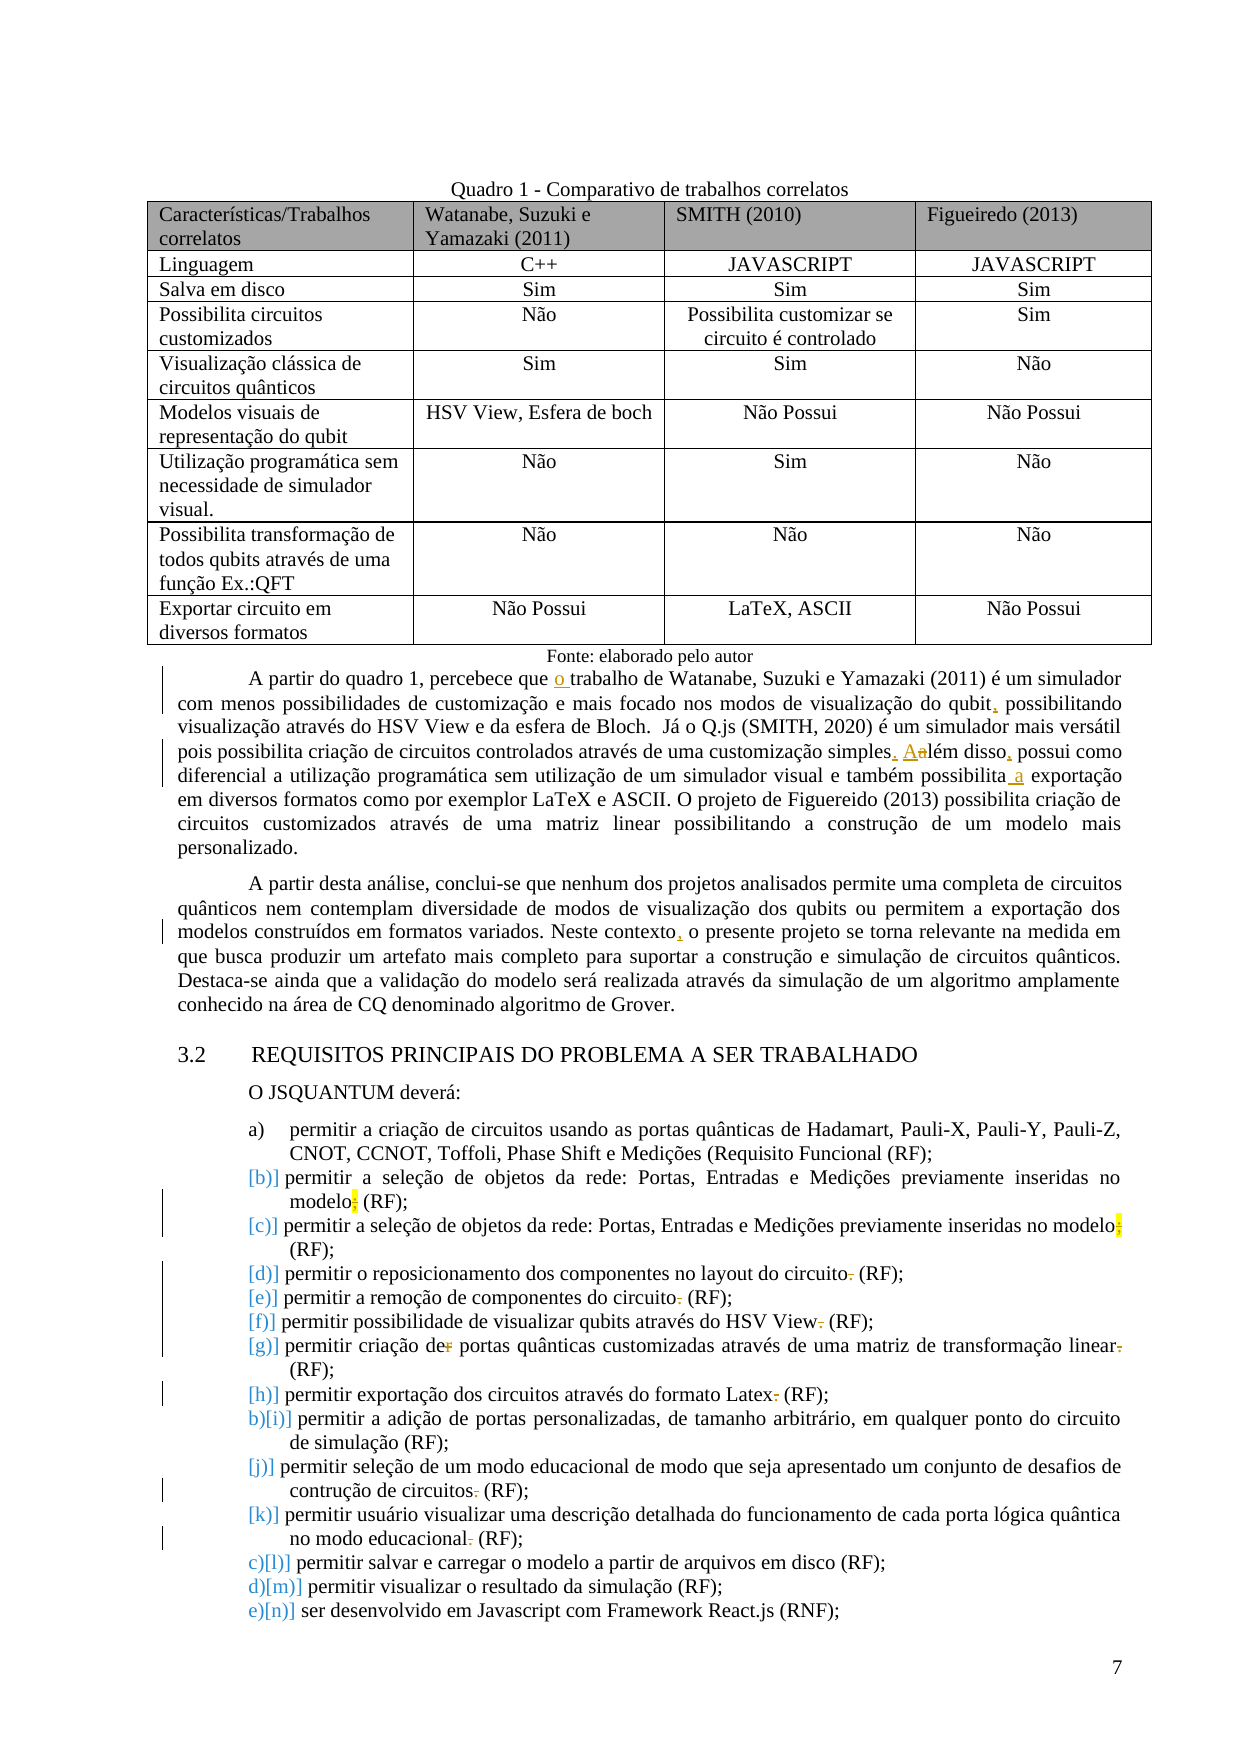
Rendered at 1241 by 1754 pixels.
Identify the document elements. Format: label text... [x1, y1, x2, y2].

text permitir a remoção de componentes do circuito (RF); [248, 1285, 1122, 1309]
table_cell Possibilita transformação de todos qubits através de uma função Ex.:QFT [148, 523, 413, 594]
text permitir exportação dos circuitos através do formato Latex (RF); [248, 1381, 1122, 1406]
table_cell Linguagem [148, 251, 413, 276]
text permitir usuário visualizar uma descrição detalhada do funcionamento de cada porta lógica quântica no modo educacional (RF); [248, 1502, 1122, 1550]
text Fonte: elaborado pelo autor [177, 645, 1122, 666]
table_cell Não Possui [665, 400, 915, 448]
list permitir a criação de circuitos usando as portas quânticas de Hadamart, Pauli-X, Pauli-Y, Pauli-Z, CNOT, CCNOT, Toffoli, Phase Shift e Medições (Requisito Funcional (RF); [248, 1117, 1122, 1165]
text permitir a adição de portas personalizadas, de tamanho arbitrário, em qualquer ponto do circuito de simulação (RF); [248, 1406, 1122, 1454]
text O JSQUANTUM deverá: [177, 1080, 1122, 1104]
table_cell Sim [414, 277, 664, 301]
table_cell Não [665, 523, 915, 594]
text permitir a seleção de objetos da rede: Portas, Entradas e Medições previamente inseridas no modelo (RF); [248, 1213, 1122, 1261]
table_cell Não [414, 449, 664, 521]
text permitir salvar e carregar o modelo a partir de arquivos em disco (RF); [248, 1550, 1122, 1574]
table_cell Visualização clássica de circuitos quânticos [148, 351, 413, 399]
table_cell Sim [414, 351, 664, 399]
table_cell Sim [665, 277, 915, 301]
table_cell Modelos visuais de representação do qubit [148, 400, 413, 448]
text permitir criação de portas quânticas customizadas através de uma matriz de transformação linear (RF); [248, 1333, 1122, 1381]
text ser desenvolvido em Javascript com Framework React.js (RNF); [248, 1598, 1122, 1622]
table_cell Exportar circuito em diversos formatos [148, 596, 413, 644]
table_cell Não [414, 523, 664, 594]
text A partir desta análise, conclui-se que nenhum dos projetos analisados permite uma completa de circuitos quânticos nem contemplam diversidade de modos de visualização dos qubits ou permitem a exportação dos modelos construídos em formatos variados. Neste contexto o presente projeto se torna relevante na medida em que busca produzir um artefato mais completo para suportar a construção e simulação de circuitos quânticos. Destaca-se ainda que a validação do modelo será realizada através da simulação de um algoritmo amplamente conhecido na área de CQ denominado algoritmo de Grover. [177, 871, 1122, 1016]
table_cell JAVASCRIPT [916, 251, 1151, 276]
table_cell Possibilita circuitos customizados [148, 302, 413, 350]
table_cell Sim [665, 449, 915, 521]
table_cell Salva em disco [148, 277, 413, 301]
table_cell Utilização programática sem necessidade de simulador visual. [148, 449, 413, 521]
table_cell Possibilita customizar se circuito é controlado [665, 302, 915, 350]
table_cell Não Possui [916, 596, 1151, 644]
table_cell Não [414, 302, 664, 350]
table_cell Não [916, 351, 1151, 399]
table_cell Não Possui [414, 596, 664, 644]
table_cell Não Possui [916, 400, 1151, 448]
text permitir possibilidade de visualizar qubits através do HSV View (RF); [248, 1309, 1122, 1333]
table_cell Sim [916, 277, 1151, 301]
table_cell Não [916, 523, 1151, 594]
table_cell JAVASCRIPT [665, 251, 915, 276]
table_cell LaTeX, ASCII [665, 596, 915, 644]
subtitle REQUISITOS PRINCIPAIS DO PROBLEMA A SER TRABALHADO [177, 1041, 1122, 1067]
table_header Watanabe, Suzuki e Yamazaki (2011) [414, 202, 664, 250]
text permitir visualizar o resultado da simulação (RF); [248, 1574, 1122, 1598]
table_header Características/Trabalhos correlatos [148, 202, 413, 250]
text permitir a seleção de objetos da rede: Portas, Entradas e Medições previamente inseridas no modelo (RF); [248, 1165, 1122, 1213]
text permitir seleção de um modo educacional de modo que seja apresentado um conjunto de desafios de contrução de circuitos (RF); [248, 1454, 1122, 1502]
table_cell C++ [414, 251, 664, 276]
table_header SMITH (2010) [665, 202, 915, 250]
table_cell Sim [665, 351, 915, 399]
table_cell Não [916, 449, 1151, 521]
text permitir o reposicionamento dos componentes no layout do circuito (RF); [248, 1261, 1122, 1285]
table_header Figueiredo (2013) [916, 202, 1151, 250]
table_cell HSV View, Esfera de boch [414, 400, 664, 448]
text A partir do quadro 1, percebece que trabalho de Watanabe, Suzuki e Yamazaki (2011) é um simulador com menos possibilidades de customização e mais focado nos modos de visualização do qubit possibilitando visualização através do HSV View e da esfera de Bloch. Já o Q.js (SMITH, 2020) é um simulador mais versátil pois possibilita criação de circuitos controlados através de uma customização simples lém disso possui como diferencial a utilização programática sem utilização de um simulador visual e também possibilita exportação em diversos formatos como por exemplor LaTeX e ASCII. O projeto de Figuereido (2013) possibilita criação de circuitos customizados através de uma matriz linear possibilitando a construção de um modelo mais personalizado. [177, 666, 1122, 859]
table_cell Sim [916, 302, 1151, 350]
text Quadro 1 - Comparativo de trabalhos correlatos [177, 177, 1122, 201]
